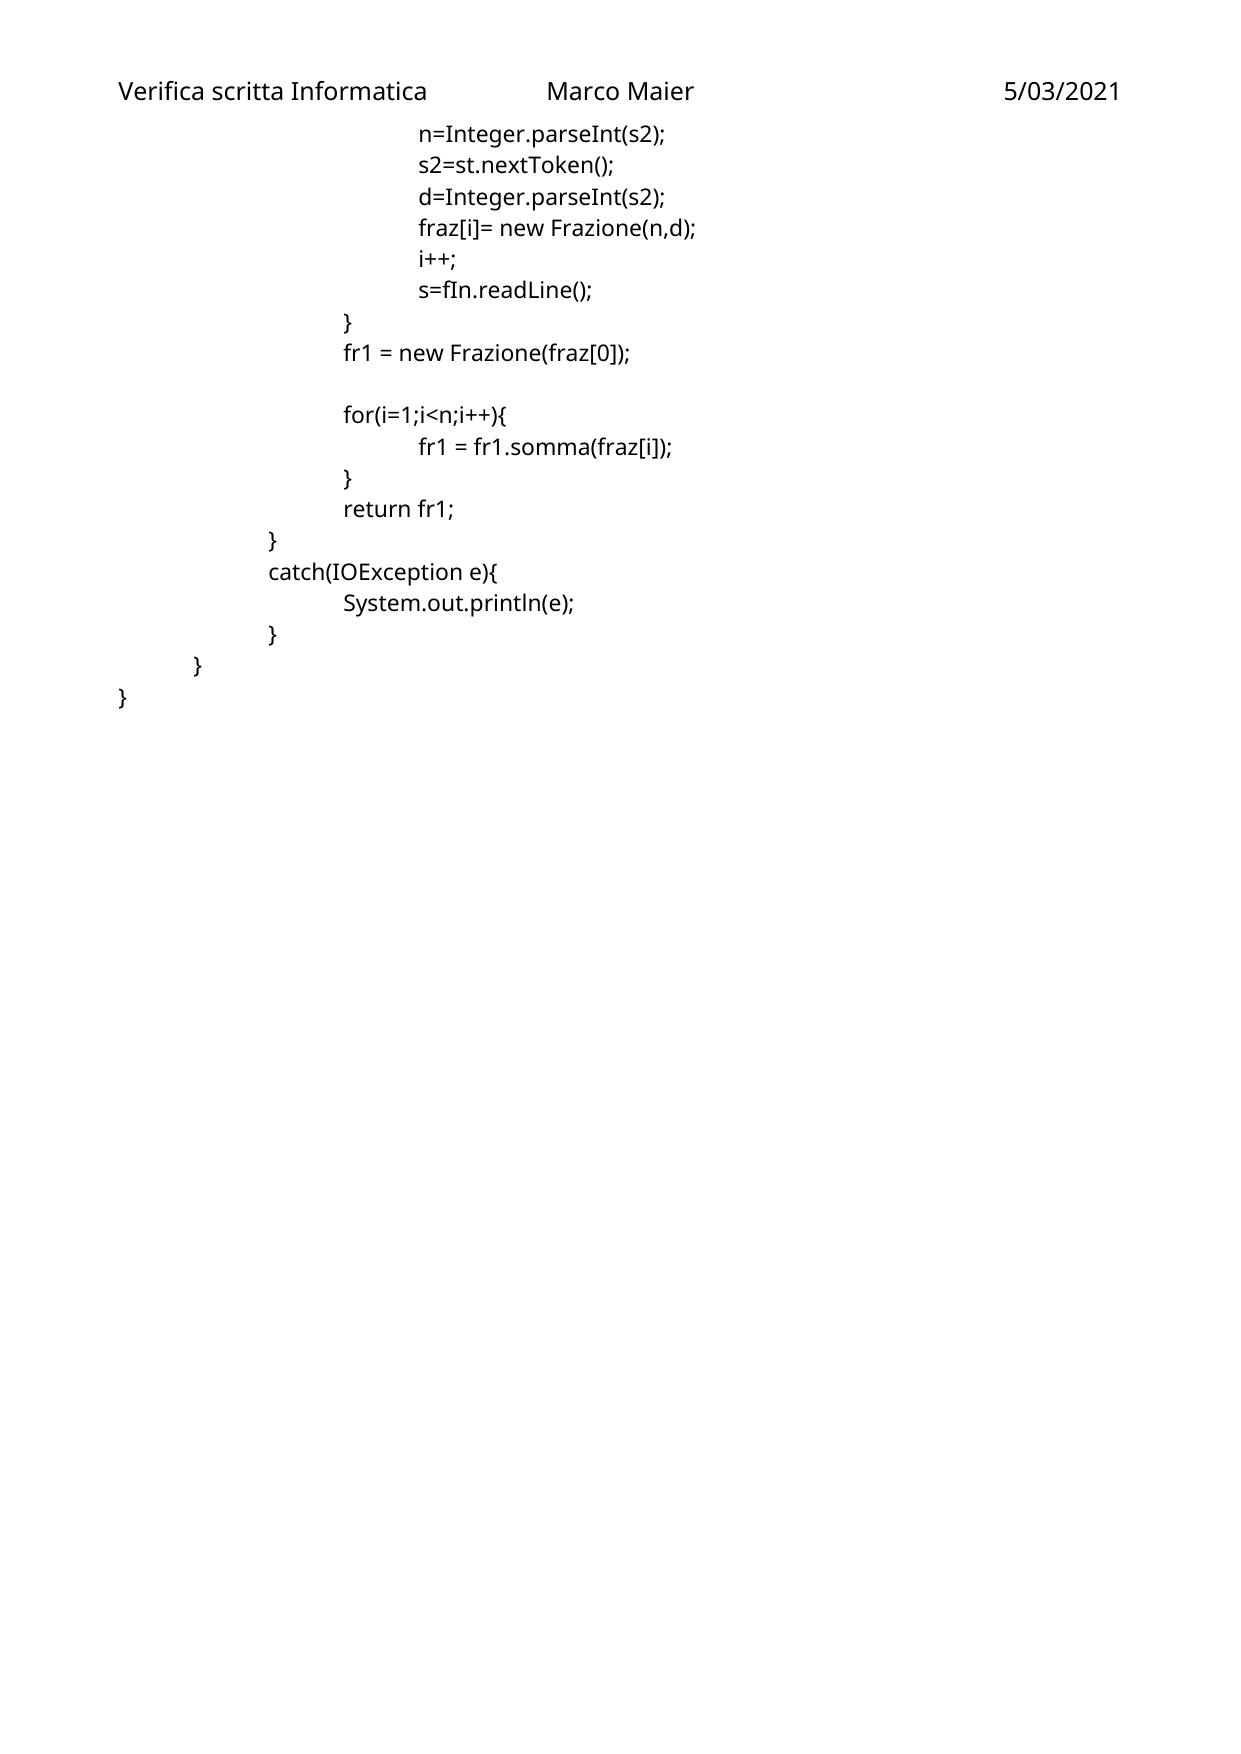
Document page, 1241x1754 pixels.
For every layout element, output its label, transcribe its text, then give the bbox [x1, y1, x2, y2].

text n=Integer.parseInt(s2); [118, 118, 1122, 149]
text for(i=1;i<n;i++){ [118, 399, 1122, 431]
text fr1 = fr1.somma(fraz[i]); [118, 431, 1122, 462]
text } [118, 306, 1122, 337]
text catch(IOException e){ [118, 556, 1122, 587]
text } [118, 649, 1122, 681]
text System.out.println(e); [118, 587, 1122, 618]
text s=fIn.readLine(); [118, 274, 1122, 306]
text } [118, 681, 1122, 712]
text i++; [118, 243, 1122, 274]
text return fr1; [118, 493, 1122, 524]
text } [118, 524, 1122, 556]
text } [118, 462, 1122, 493]
text } [118, 618, 1122, 649]
text fr1 = new Frazione(fraz[0]); [118, 337, 1122, 368]
text s2=st.nextToken(); [118, 149, 1122, 181]
text d=Integer.parseInt(s2); [118, 181, 1122, 212]
text fraz[i]= new Frazione(n,d); [118, 212, 1122, 243]
